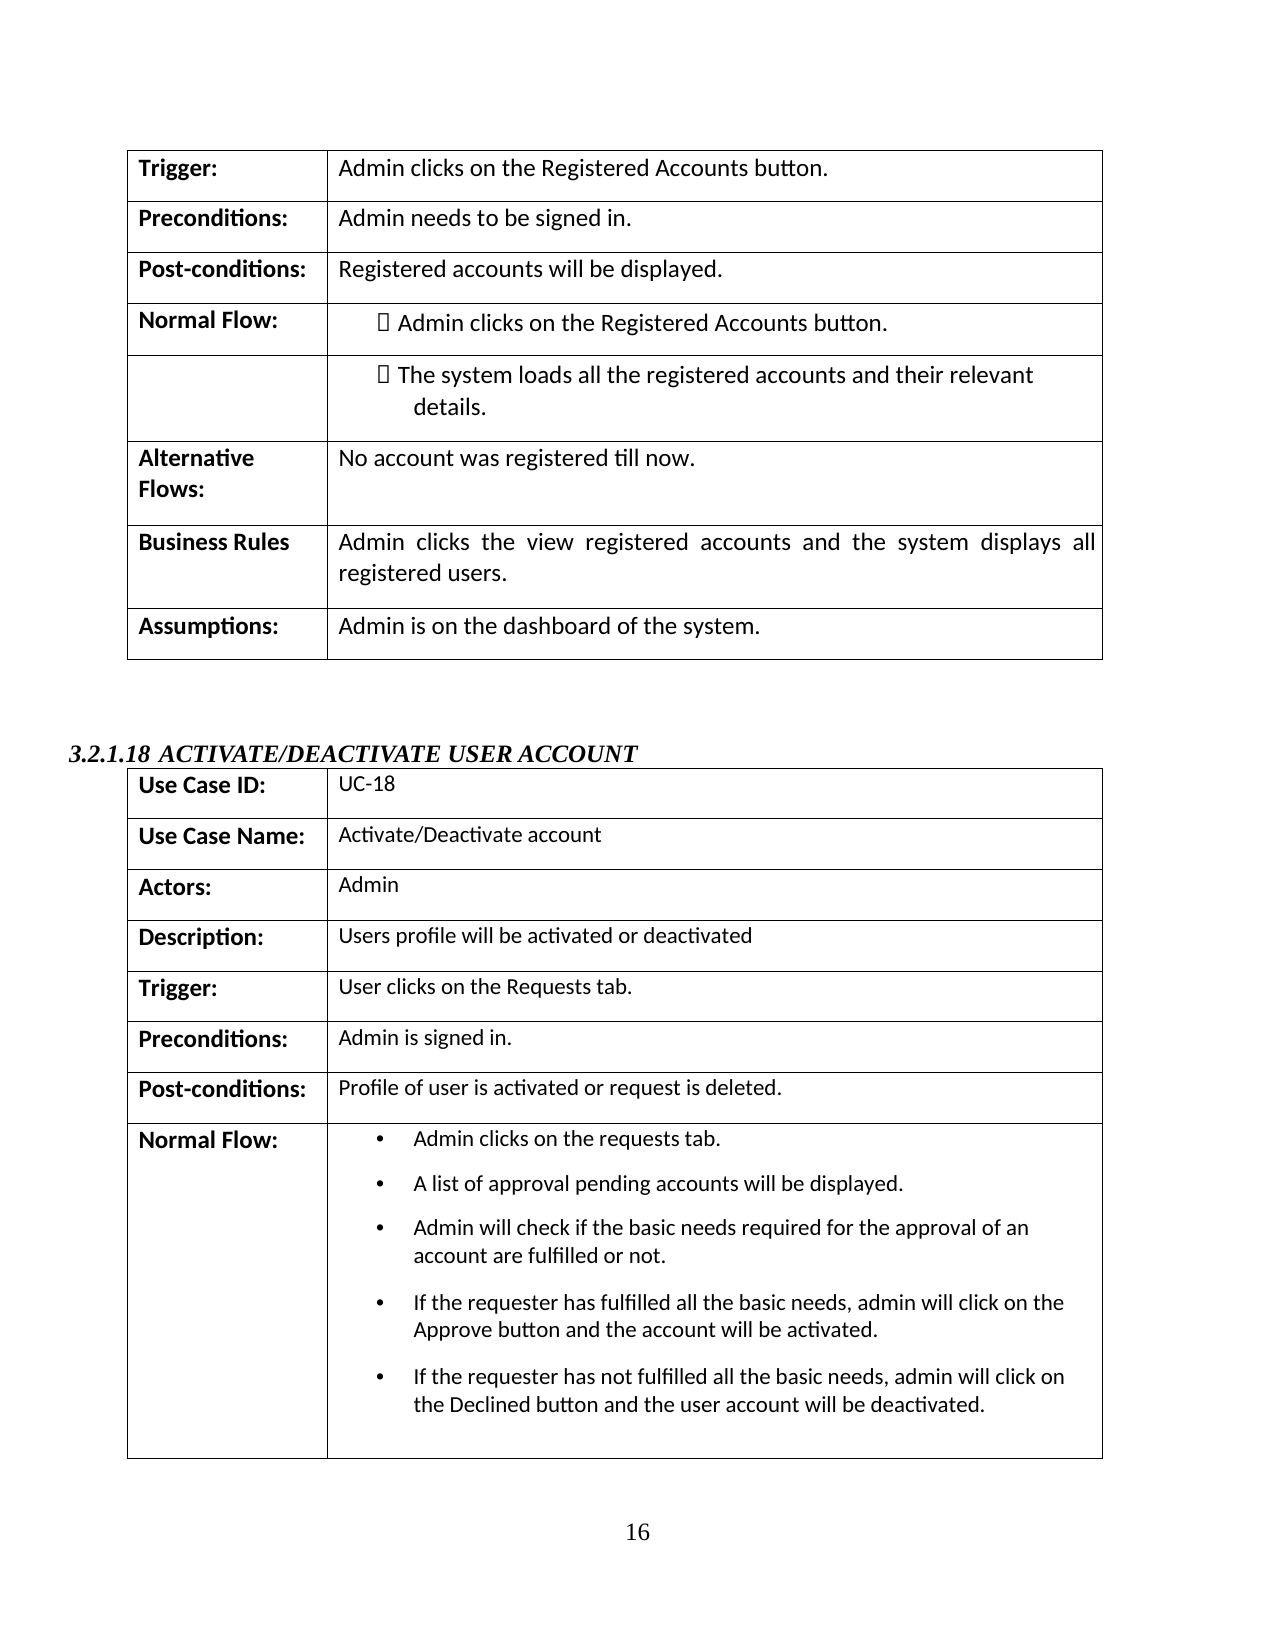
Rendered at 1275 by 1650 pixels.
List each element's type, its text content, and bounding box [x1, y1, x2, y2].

table_cell No account was registered till now. [328, 442, 1102, 524]
table_cell Use Case Name: [128, 819, 327, 869]
table_cell Admin clicks on the Registered Accounts button. [328, 151, 1102, 201]
table_header UC-18 [328, 769, 1102, 818]
table_cell Admin [328, 870, 1102, 920]
table_cell Registered accounts will be displayed. [328, 253, 1102, 303]
table_cell Business Rules [128, 526, 327, 608]
table_cell Normal Flow: [128, 1124, 327, 1458]
table_cell Admin is signed in. [328, 1022, 1102, 1072]
table_cell Admin needs to be signed in. [328, 202, 1102, 252]
table_cell Trigger: [128, 972, 327, 1021]
table_cell Assumptions: [128, 609, 327, 659]
table_cell Profile of user is activated or request is deleted. [328, 1073, 1102, 1123]
table_cell Preconditions: [128, 202, 327, 252]
table_cell  Admin clicks on the Registered Accounts button. [328, 304, 1102, 355]
table_cell Admin is on the dashboard of the system. [328, 609, 1102, 659]
table_cell Normal Flow: [128, 304, 327, 355]
table_cell  The system loads all the registered accounts and their relevant details. [328, 356, 1102, 441]
table_cell Trigger: [128, 151, 327, 201]
table_cell Alternative Flows: [128, 442, 327, 524]
table_cell Preconditions: [128, 1022, 327, 1072]
table_cell Description: [128, 921, 327, 971]
table_header Use Case ID: [128, 769, 327, 818]
table_cell Actors: [128, 870, 327, 920]
table_cell Admin clicks on the requests tab. A list of approval pending accounts will be displayed. Admin will check if the basic needs required for the approval of an account are fulfilled or not. If the requester has fulfilled all the basic needs, admin will click on the Approve button and the account will be activated. If the requester has not fulfilled all the basic needs, admin will click on the Declined button and the user account will be deactivated. [328, 1124, 1102, 1458]
table_cell Post-conditions: [128, 1073, 327, 1123]
subtitle ACTIVATE/DEACTIVATE USER ACCOUNT [69, 739, 1123, 768]
table_cell User clicks on the Requests tab. [328, 972, 1102, 1021]
table_cell Post-conditions: [128, 253, 327, 303]
table_cell [128, 356, 327, 441]
table_cell Users profile will be activated or deactivated [328, 921, 1102, 971]
table_cell Admin clicks the view registered accounts and the system displays all registered users. [328, 526, 1102, 608]
table_cell Activate/Deactivate account [328, 819, 1102, 869]
